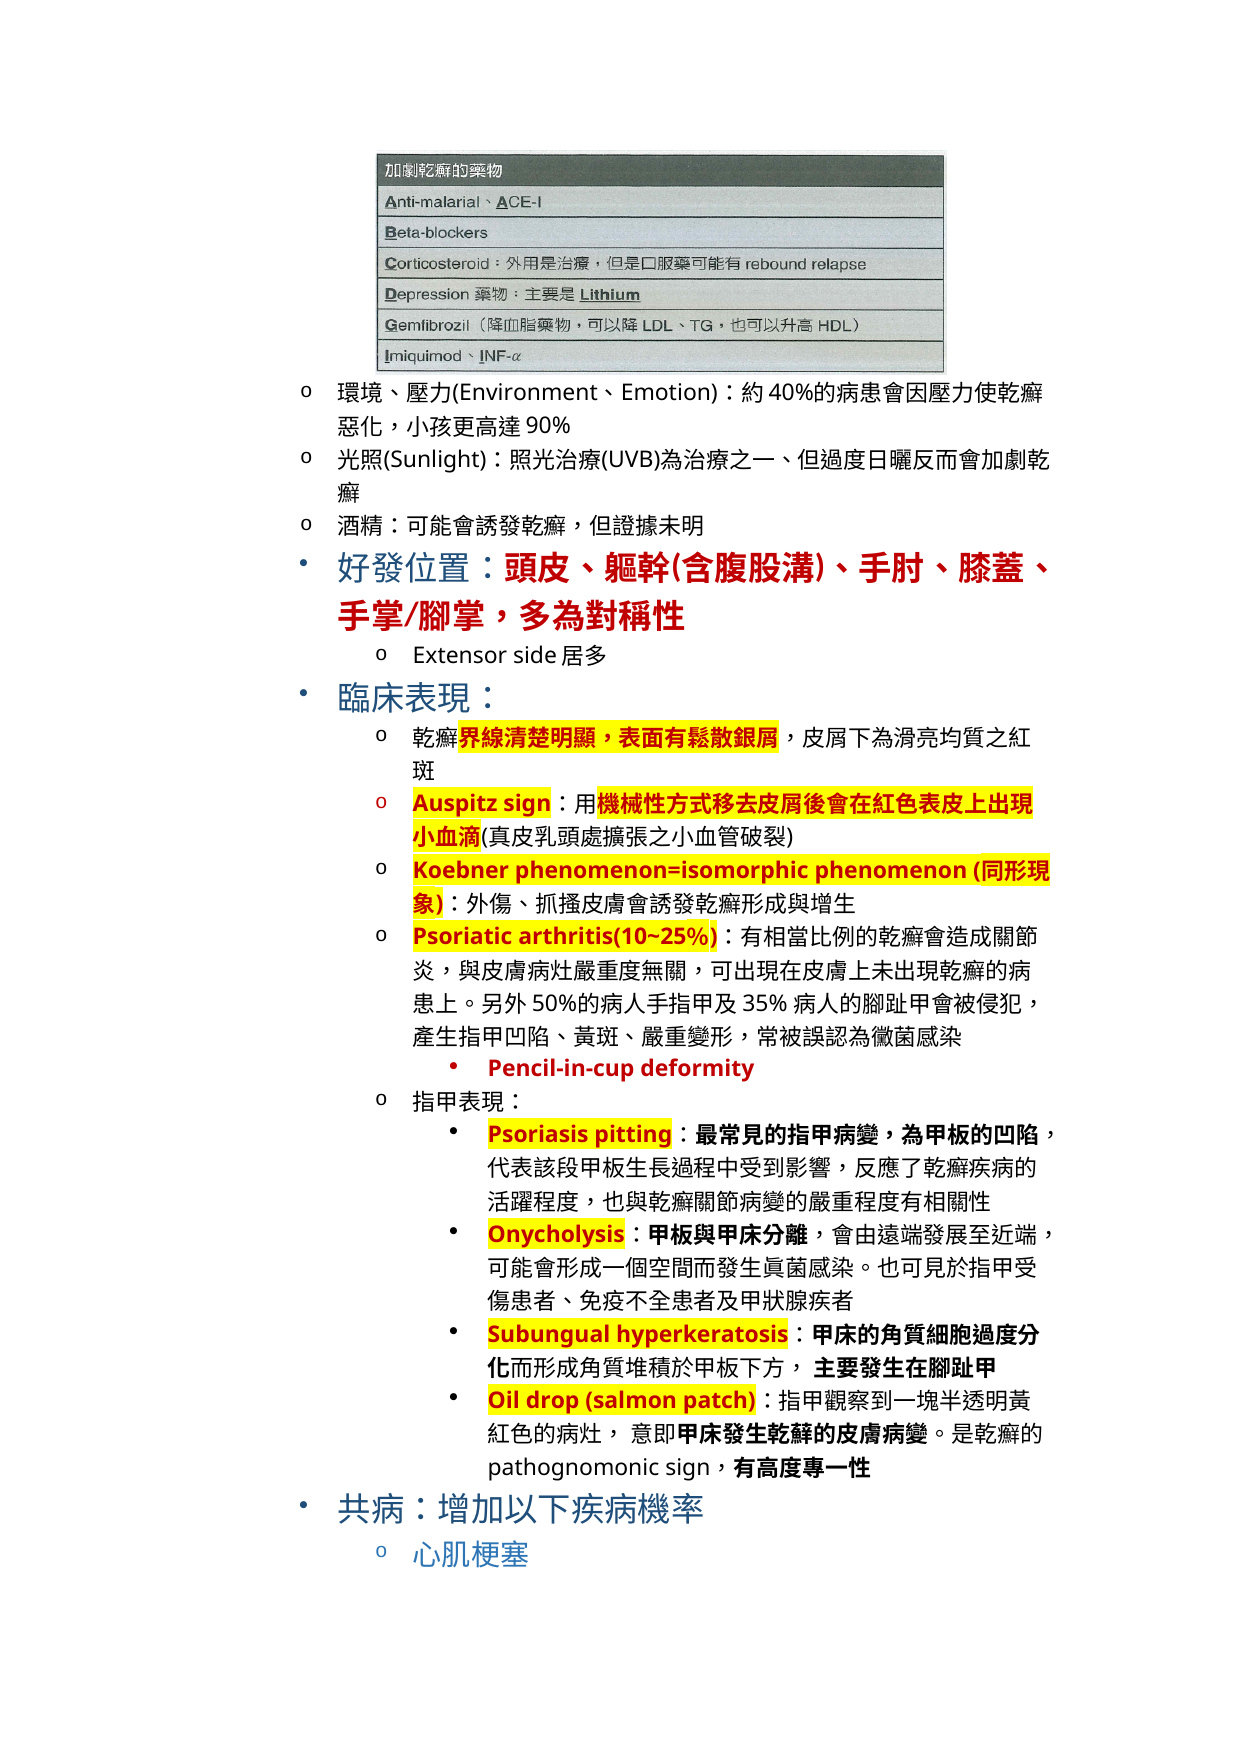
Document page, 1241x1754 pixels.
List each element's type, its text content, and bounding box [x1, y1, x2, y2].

list Subungual hyperkeratosis：甲床的角質細胞過度分化而形成角質堆積於甲板下方， 主要發生在腳趾甲 [450, 1316, 1053, 1383]
list Onycholysis：甲板與甲床分離，會由遠端發展至近端，可能會形成一個空間而發生眞菌感染。也可見於指甲受傷患者、免疫不全患者及甲狀腺疾者 [450, 1217, 1053, 1316]
list Oil drop (salmon patch)：指甲觀察到一塊半透明黃紅色的病灶， 意即甲床發生乾蘚的皮膚病變。是乾癬的pathognomonic sign，有高度專一性 [450, 1383, 1053, 1483]
list 酒精：可能會誘發乾癬，但證據未明 [300, 508, 1053, 541]
list Auspitz sign：用機械性方式移去皮屑後會在紅色表皮上出現小血滴(真皮乳頭處擴張之小血管破裂) [375, 786, 1053, 853]
list 心肌梗塞 [375, 1531, 1053, 1573]
list 乾癬界線清楚明顯，表面有鬆散銀屑，皮屑下為滑亮均質之紅斑 [375, 719, 1053, 786]
list Pencil-in-cup deformity [450, 1052, 1053, 1084]
list Koebner phenomenon=isomorphic phenomenon (同形現象)：外傷、抓搔皮膚會誘發乾癬形成與增生 [375, 853, 1053, 919]
list 環境、壓力(Environment、Emotion)：約40%的病患會因壓力使乾癬惡化，小孩更高達90% [300, 375, 1053, 442]
list Extensor side居多 [375, 638, 1053, 671]
list 臨床表現： [300, 671, 1053, 719]
list 共病：增加以下疾病機率 [300, 1483, 1053, 1531]
list Psoriasis pitting：最常見的指甲病變，為甲板的凹陷，代表該段甲板生長過程中受到影響，反應了乾癬疾病的活躍程度，也與乾癬關節病變的嚴重程度有相關性 [450, 1117, 1053, 1217]
list 好發位置：頭皮、軀幹(含腹股溝)、手肘、膝蓋、手掌/腳掌，多為對稱性 [300, 541, 1053, 638]
picture [375, 150, 947, 375]
list 光照(Sunlight)：照光治療(UVB)為治療之一、但過度日曬反而會加劇乾癬 [300, 442, 1053, 508]
list Psoriatic arthritis(10~25％)：有相當比例的乾癬會造成關節炎，與皮膚病灶嚴重度無關，可出現在皮膚上未出現乾癬的病患上。另外50%的病人手指甲及35% 病人的腳趾甲會被侵犯，產生指甲凹陷、黃斑、嚴重變形，常被誤認為黴菌感染 [375, 919, 1053, 1052]
list 指甲表現： [375, 1084, 1053, 1117]
